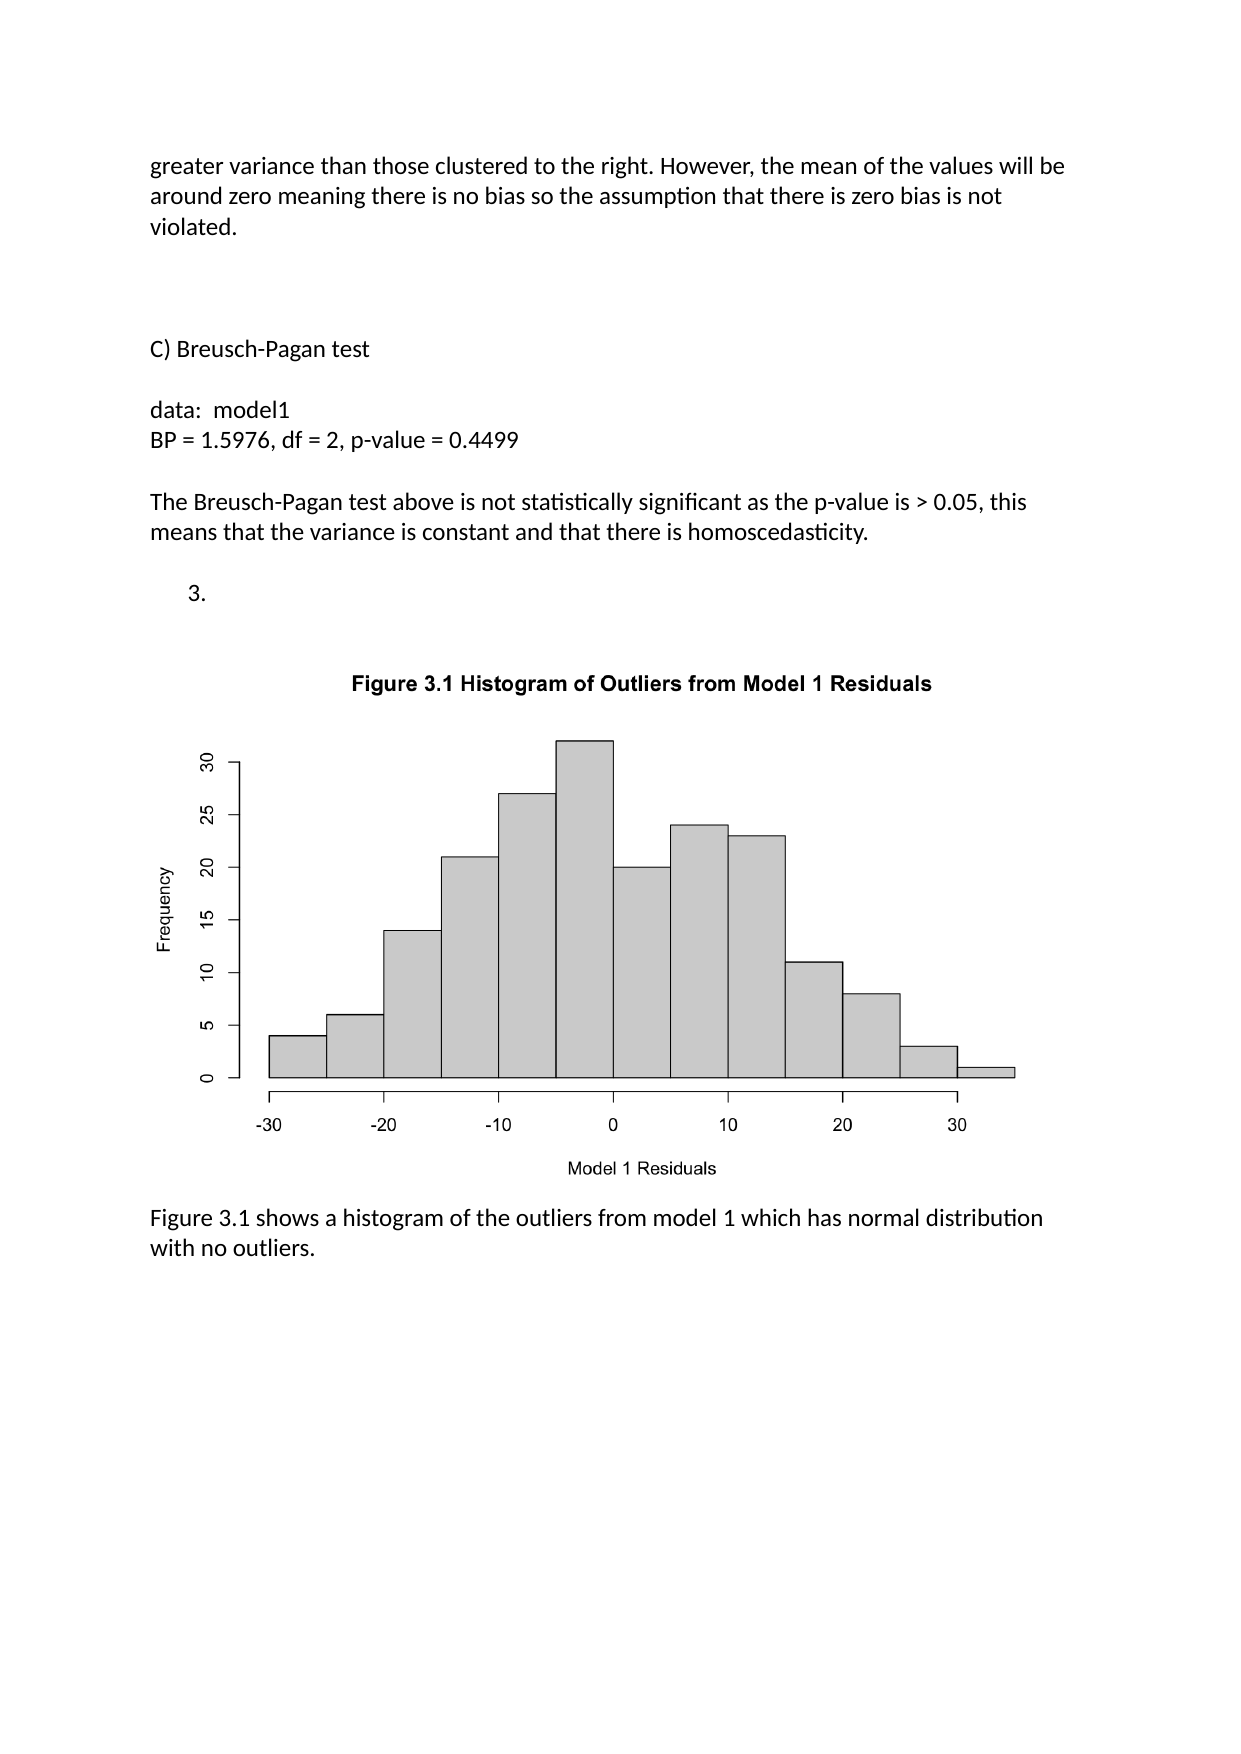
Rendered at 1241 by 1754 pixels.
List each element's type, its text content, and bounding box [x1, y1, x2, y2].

picture [150, 638, 1090, 1202]
text data: model1 [150, 394, 1090, 425]
text C) Breusch-Pagan test [150, 333, 1090, 364]
text BP = 1.5976, df = 2, p-value = 0.4499 [150, 425, 1090, 455]
text Figure 3.1 shows a histogram of the outliers from model 1 which has normal distribution with no outliers. [150, 1202, 1090, 1263]
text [150, 150, 1090, 242]
text The Breusch-Pagan test above is not statistically significant as the p-value is > 0.05, this means that the variance is constant and that there is homoscedasticity. [150, 486, 1090, 547]
